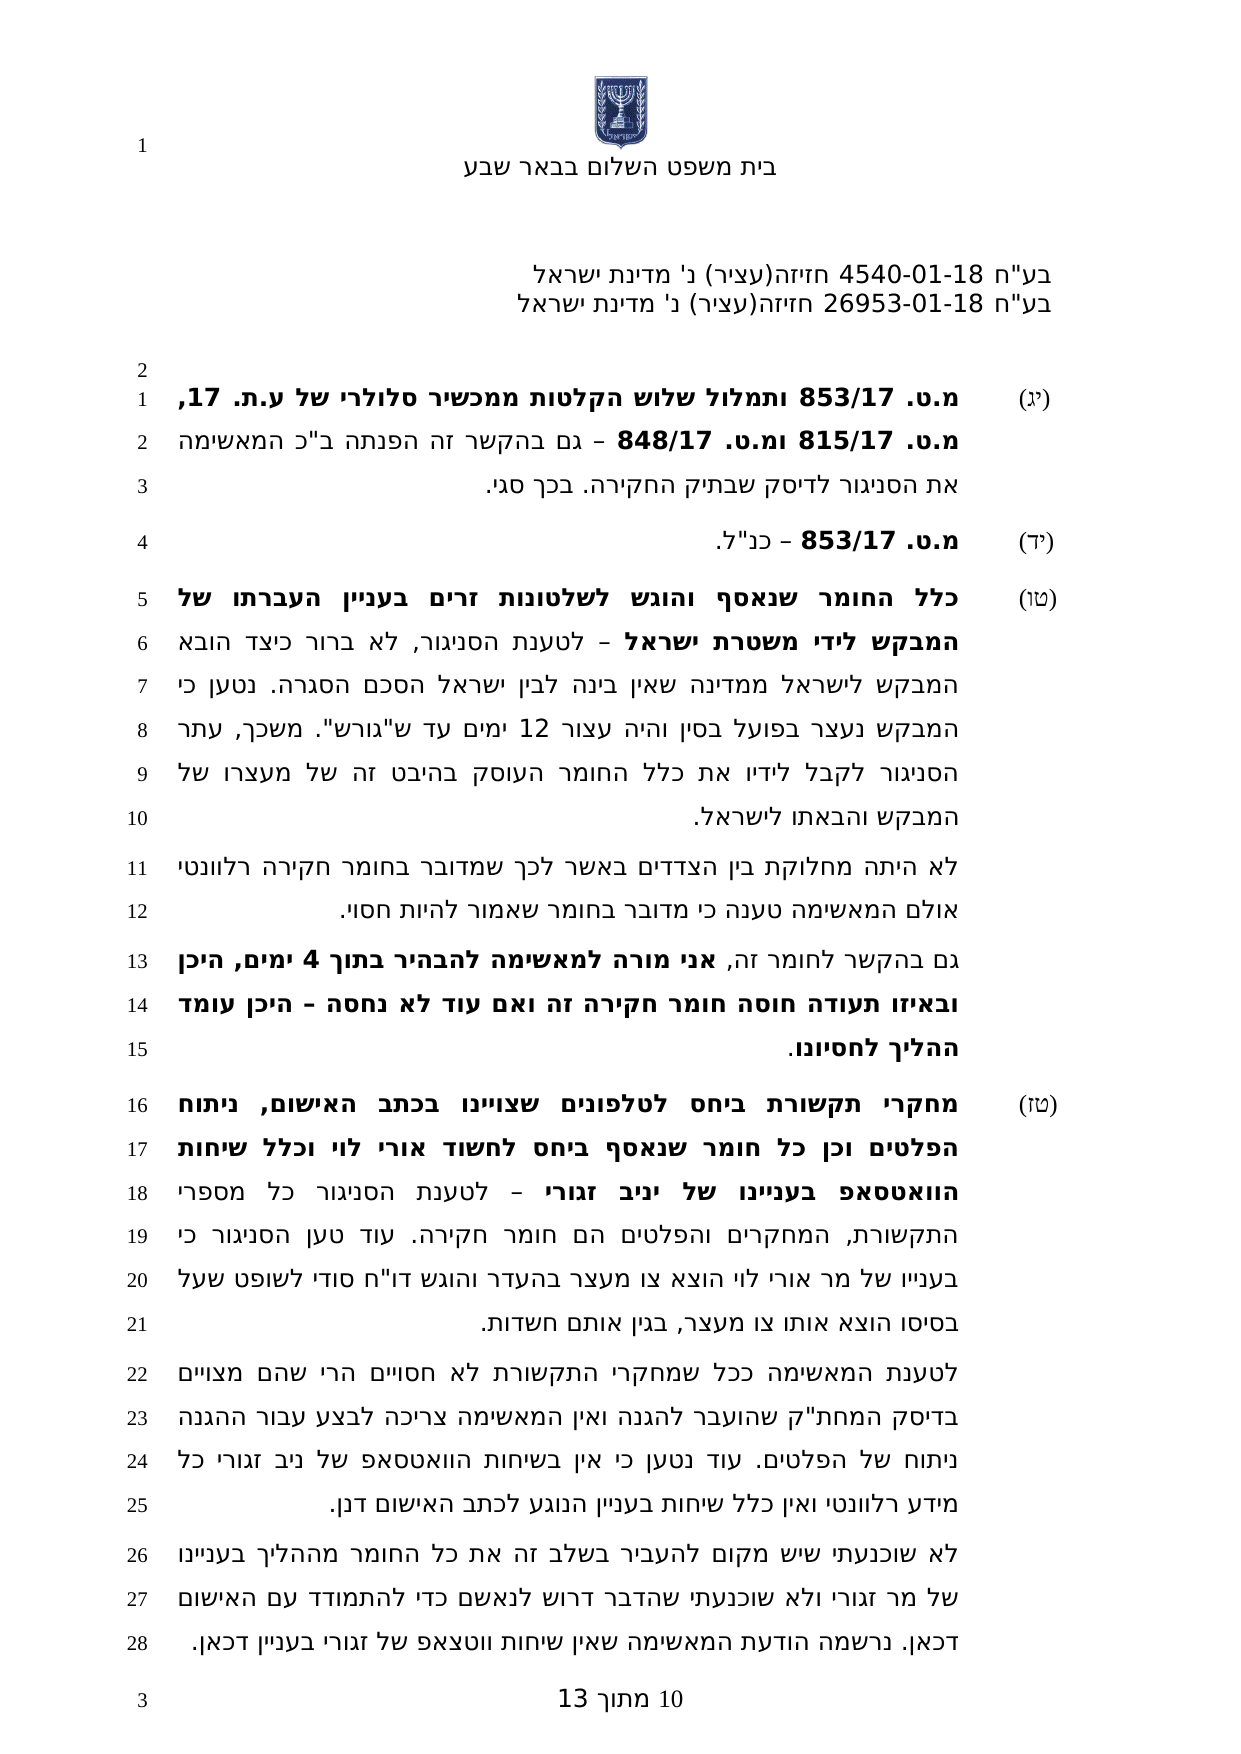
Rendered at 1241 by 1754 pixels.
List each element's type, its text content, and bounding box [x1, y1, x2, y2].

list לטענת המאשימה ככל שמחקרי התקשורת לא חסויים הרי שהם מצויים בדיסק המחת"ק שהועבר להגנה ואין המאשימה צריכה לבצע עבור ההגנה ניתוח של הפלטים. עוד נטען כי אין בשיחות הוואטסאפ של ניב זגורי כל מידע רלוונטי ואין כלל שיחות בעניין הנוגע לכתב האישום דנן. [177, 1358, 960, 1518]
list מ.ט. 853/17 – כנ"ל. [177, 526, 1019, 556]
list מ.ט. 853/17 ותמלול שלוש הקלטות ממכשיר סלולרי של ע.ת. 17, מ.ט. 815/17 ומ.ט. 848/17 – גם בהקשר זה הפנתה ב"כ המאשימה את הסניגור לדיסק שבתיק החקירה. בכך סגי. [177, 383, 1019, 499]
list גם בהקשר לחומר זה, אני מורה למאשימה להבהיר בתוך 4 ימים, היכן ובאיזו תעודה חוסה חומר חקירה זה ואם עוד לא נחסה – היכן עומד ההליך לחסיונו. [177, 945, 960, 1062]
list כלל החומר שנאסף והוגש לשלטונות זרים בעניין העברתו של המבקש לידי משטרת ישראל – לטענת הסניגור, לא ברור כיצד הובא המבקש לישראל ממדינה שאין בינה לבין ישראל הסכם הסגרה. נטען כי המבקש נעצר בפועל בסין והיה עצור 12 ימים עד ש"גורש". משכך, עתר הסניגור לקבל לידיו את כלל החומר העוסק בהיבט זה של מעצרו של המבקש והבאתו לישראל. [177, 583, 1019, 831]
list לא היתה מחלוקת בין הצדדים באשר לכך שמדובר בחומר חקירה רלוונטי אולם המאשימה טענה כי מדובר בחומר שאמור להיות חסוי. [177, 852, 960, 924]
picture [589, 75, 651, 152]
list מחקרי תקשורת ביחס לטלפונים שצויינו בכתב האישום, ניתוח הפלטים וכן כל חומר שנאסף ביחס לחשוד אורי לוי וכלל שיחות הוואטסאפ בעניינו של יניב זגורי – לטענת הסניגור כל מספרי התקשורת, המחקרים והפלטים הם חומר חקירה. עוד טען הסניגור כי בענייו של מר אורי לוי הוצא צו מעצר בהעדר והוגש דו"ח סודי לשופט שעל בסיסו הוצא אותו צו מעצר, בגין אותם חשדות. [177, 1089, 1019, 1337]
list לא שוכנעתי שיש מקום להעביר בשלב זה את כל החומר מההליך בעניינו של מר זגורי ולא שוכנעתי שהדבר דרוש לנאשם כדי להתמודד עם האישום דכאן. נרשמה הודעת המאשימה שאין שיחות ווטצאפ של זגורי בעניין דכאן. [177, 1539, 960, 1656]
